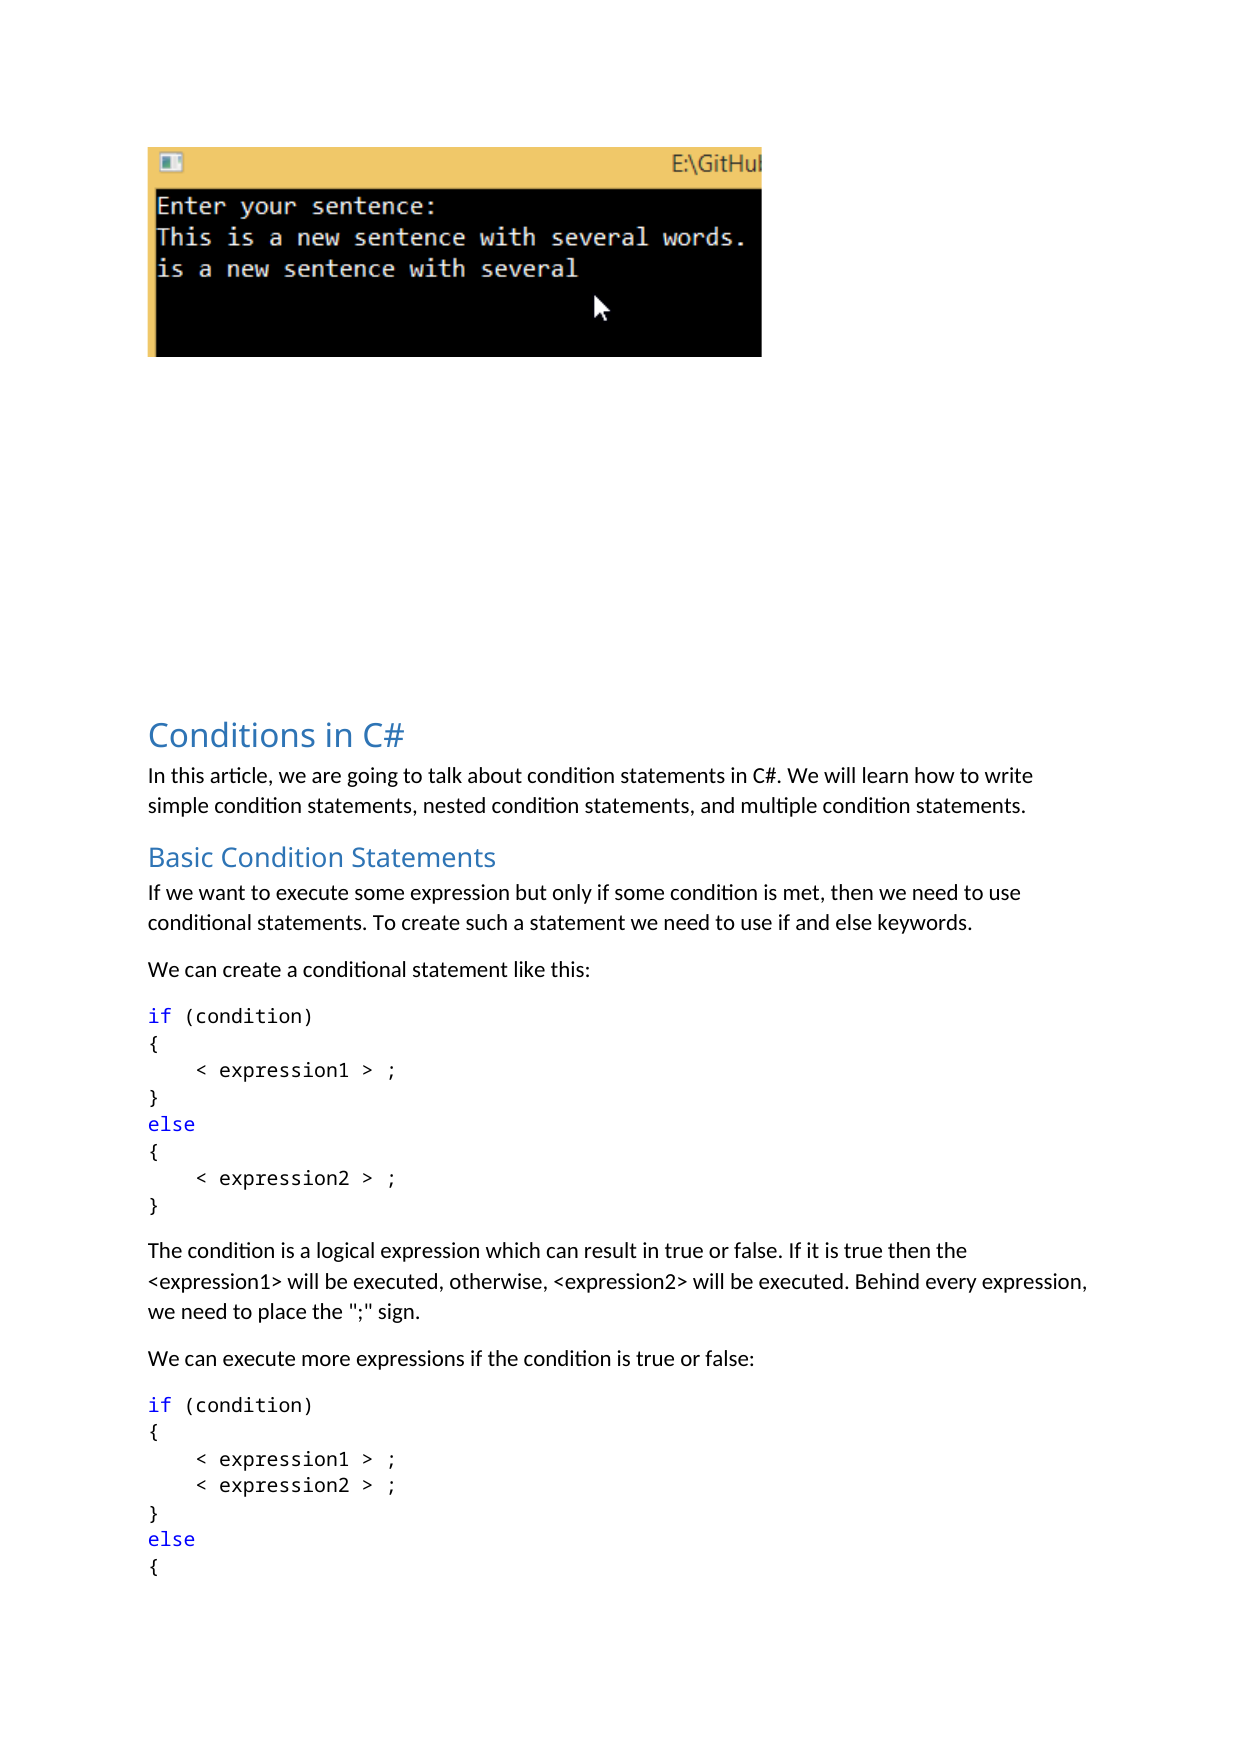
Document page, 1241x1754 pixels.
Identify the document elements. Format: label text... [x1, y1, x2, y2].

text else [148, 1110, 1093, 1137]
text { [148, 1137, 1093, 1164]
text < expression1 > ; [148, 1445, 1093, 1472]
text else [148, 1526, 1093, 1553]
text < expression1 > ; [148, 1056, 1093, 1083]
text } [148, 1083, 1093, 1110]
text We can execute more expressions if the condition is true or false: [148, 1344, 1093, 1372]
text if (condition) [148, 1002, 1093, 1029]
picture [147, 147, 762, 357]
text If we want to execute some expression but only if some condition is met, then we need to use conditional statements. To create such a statement we need to use if and else keywords. [148, 878, 1093, 936]
text { [148, 1553, 1093, 1580]
text if (condition) [148, 1391, 1093, 1418]
text { [148, 1029, 1093, 1056]
text In this article, we are going to talk about condition statements in C#. We will learn how to write simple condition statements, nested condition statements, and multiple condition statements. [148, 761, 1093, 819]
subtitle Basic Condition Statements [148, 838, 1093, 875]
text } [148, 1191, 1093, 1218]
text We can create a conditional statement like this: [148, 955, 1093, 983]
subtitle Conditions in C# [148, 712, 1093, 758]
text < expression2 > ; [148, 1164, 1093, 1191]
text < expression2 > ; [148, 1472, 1093, 1499]
text { [148, 1418, 1093, 1445]
text } [148, 1499, 1093, 1526]
